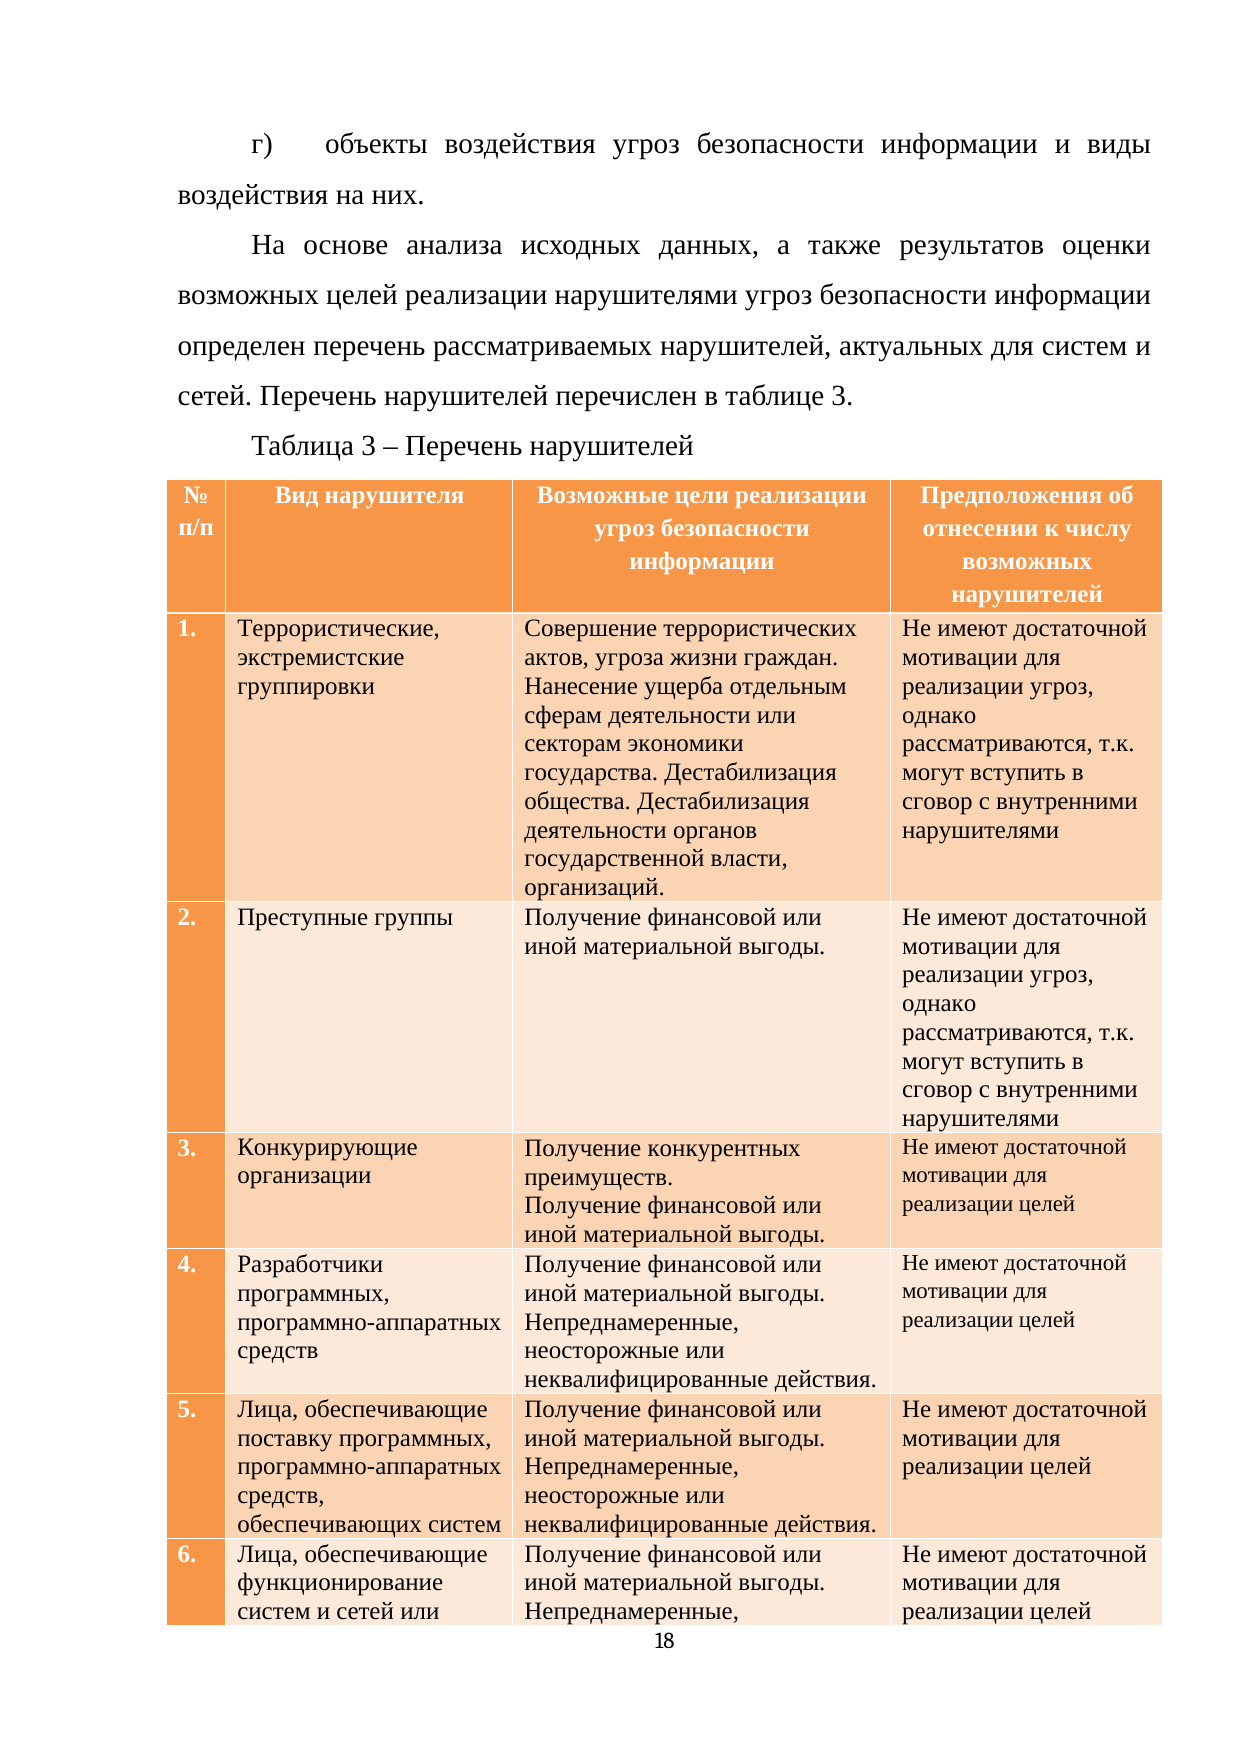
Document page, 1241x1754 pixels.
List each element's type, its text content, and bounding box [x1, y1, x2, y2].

table_cell Не имеют достаточной мотивации для реализации целей [891, 1133, 1162, 1248]
table_cell 6. [167, 1539, 225, 1625]
text Таблица 3 – Перечень нарушителей [177, 428, 1152, 462]
table_cell Получение финансовой или иной материальной выгоды. Непреднамеренные, неосторожные или неквалифицированные действия. [513, 1249, 890, 1393]
table_header Возможные цели реализации угроз безопасности информации [513, 480, 890, 612]
table_cell Получение финансовой или иной материальной выгоды. [513, 902, 890, 1132]
text На основе анализа исходных данных, а также результатов оценки возможных целей реализации нарушителями угроз безопасности информации определен перечень рассматриваемых нарушителей, актуальных для систем и сетей. Перечень нарушителей перечислен в таблице 3. [177, 227, 1152, 412]
table_cell 5. [167, 1394, 225, 1538]
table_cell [891, 1539, 1162, 1625]
text г) объекты воздействия угроз безопасности информации и виды воздействия на них. [177, 126, 1152, 210]
table_cell Совершение террористических актов, угроза жизни граждан. Нанесение ущерба отдельным сферам деятельности или секторам экономики государства. Дестабилизация общества. Дестабилизация деятельности органов государственной власти, организаций. [513, 614, 890, 901]
table_cell 3. [167, 1133, 225, 1248]
table_header № п/п [167, 480, 225, 612]
table_cell Не имеют достаточной мотивации для реализации целей [891, 1249, 1162, 1393]
table_cell Не имеют достаточной мотивации для реализации угроз, однако рассматриваются, т.к. могут вступить в сговор с внутренними нарушителями [891, 902, 1162, 1132]
table_cell 2. [167, 902, 225, 1132]
table_cell 4. [167, 1249, 225, 1393]
table_cell Преступные группы [226, 902, 512, 1132]
table_cell Не имеют достаточной мотивации для реализации целей [891, 1394, 1162, 1538]
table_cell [226, 1539, 512, 1625]
table_cell Разработчики программных, программно-аппаратных средств [226, 1249, 512, 1393]
table_cell Получение конкурентных преимуществ. Получение финансовой или иной материальной выгоды. [513, 1133, 890, 1248]
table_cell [513, 1539, 890, 1625]
table_cell Не имеют достаточной мотивации для реализации угроз, однако рассматриваются, т.к. могут вступить в сговор с внутренними нарушителями [891, 614, 1162, 901]
table_cell 1. [167, 614, 225, 901]
table_header Вид нарушителя [226, 480, 512, 612]
table_cell Лица, обеспечивающие поставку программных, программно-аппаратных средств, обеспечивающих систем [226, 1394, 512, 1538]
table_cell Террористические, экстремистские группировки [226, 614, 512, 901]
table_cell Конкурирующие организации [226, 1133, 512, 1248]
table_header Предположения об отнесении к числу возможных нарушителей [891, 480, 1162, 612]
table_cell Получение финансовой или иной материальной выгоды. Непреднамеренные, неосторожные или неквалифицированные действия. [513, 1394, 890, 1538]
